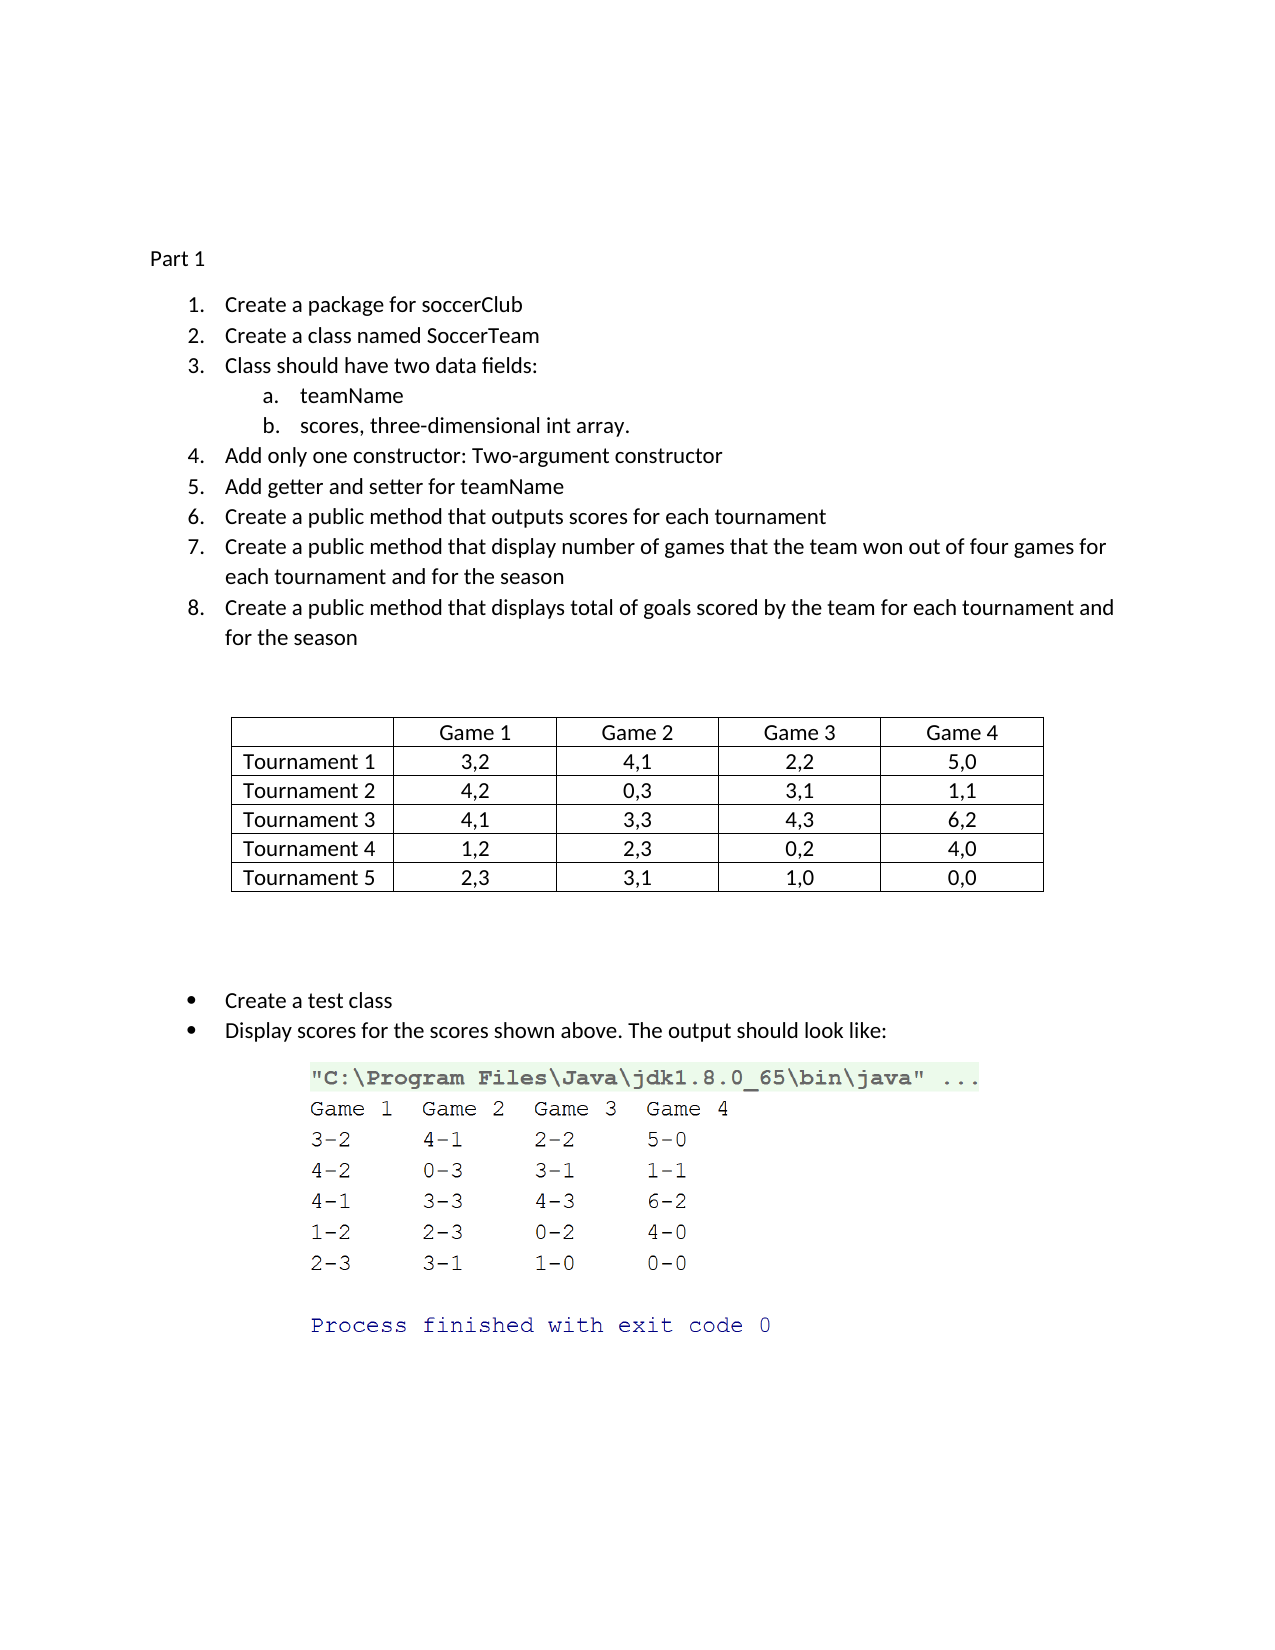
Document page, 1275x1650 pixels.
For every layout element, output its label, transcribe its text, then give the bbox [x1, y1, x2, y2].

table_header Game 2 [557, 718, 718, 746]
list Create a package for soccerClub [187, 291, 1125, 319]
table_cell 6,2 [881, 805, 1043, 833]
table_cell 0,2 [719, 834, 880, 862]
table_header [232, 718, 393, 746]
table_header Game 3 [719, 718, 880, 746]
table_cell Tournament 2 [232, 776, 393, 804]
list Create a public method that displays total of goals scored by the team for each tournament and for the season [187, 593, 1125, 651]
list Create a class named SoccerTeam [187, 321, 1125, 349]
picture [296, 1062, 979, 1361]
table_cell 4,3 [719, 805, 880, 833]
text Part 1 [150, 244, 1125, 272]
table_cell 4,0 [881, 834, 1043, 862]
list Display scores for the scores shown above. The output should look like: [187, 1016, 1125, 1044]
table_cell 0,0 [881, 863, 1043, 891]
table_cell 4,2 [394, 776, 556, 804]
list teamName [262, 381, 1125, 409]
table_cell 1,1 [881, 776, 1043, 804]
table_header Game 1 [394, 718, 556, 746]
list scores, three-dimensional int array. [262, 411, 1125, 439]
table_cell 1,0 [719, 863, 880, 891]
table_cell 2,3 [394, 863, 556, 891]
table_cell 3,1 [557, 863, 718, 891]
list Create a test class [187, 986, 1125, 1014]
table_cell 5,0 [881, 747, 1043, 775]
table_header Game 4 [881, 718, 1043, 746]
table_cell 2,2 [719, 747, 880, 775]
table_cell 4,1 [394, 805, 556, 833]
table_cell 3,2 [394, 747, 556, 775]
table_cell Tournament 1 [232, 747, 393, 775]
list Add getter and setter for teamName [187, 472, 1125, 500]
table_cell 2,3 [557, 834, 718, 862]
table_cell 0,3 [557, 776, 718, 804]
table_cell 3,1 [719, 776, 880, 804]
table_cell Tournament 5 [232, 863, 393, 891]
list Create a public method that outputs scores for each tournament [187, 502, 1125, 530]
table_cell Tournament 4 [232, 834, 393, 862]
list Add only one constructor: Two-argument constructor [187, 442, 1125, 470]
table_cell Tournament 3 [232, 805, 393, 833]
table_cell 3,3 [557, 805, 718, 833]
table_cell 1,2 [394, 834, 556, 862]
table_cell 4,1 [557, 747, 718, 775]
list Class should have two data fields: [187, 351, 1125, 379]
list Create a public method that display number of games that the team won out of four games for each tournament and for the season [187, 532, 1125, 591]
